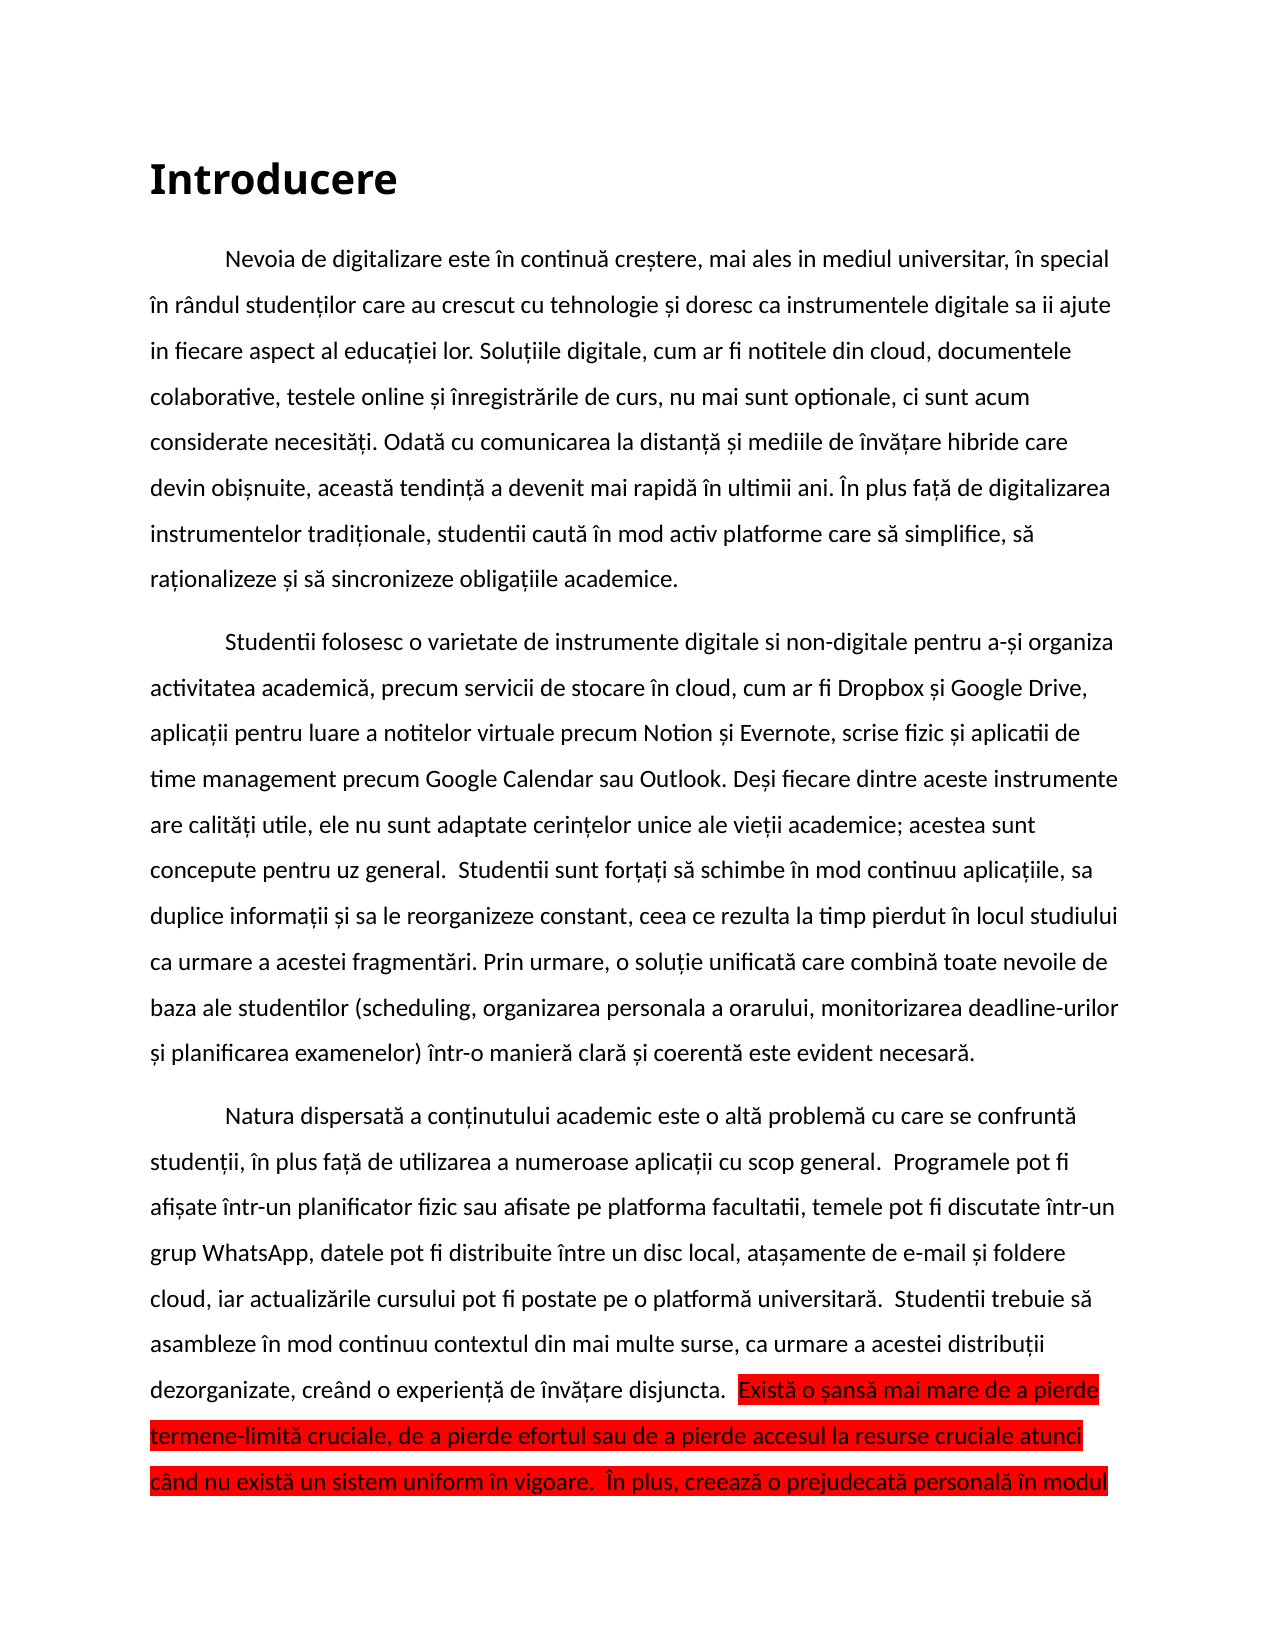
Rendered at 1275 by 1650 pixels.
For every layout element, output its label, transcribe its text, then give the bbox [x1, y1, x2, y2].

subtitle Introducere [150, 150, 1125, 207]
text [150, 1100, 1125, 1496]
text Studentii folosesc o varietate de instrumente digitale si non-digitale pentru a-și organiza activitatea academică, precum servicii de stocare în cloud, cum ar fi Dropbox și Google Drive, aplicații pentru luare a notitelor virtuale precum Notion și Evernote, scrise fizic și aplicatii de time management precum Google Calendar sau Outlook. Deși fiecare dintre aceste instrumente are calități utile, ele nu sunt adaptate cerințelor unice ale vieții academice; acestea sunt concepute pentru uz general. Studentii sunt forțați să schimbe în mod continuu aplicațiile, sa duplice informații și sa le reorganizeze constant, ceea ce rezulta la timp pierdut în locul studiului ca urmare a acestei fragmentări. Prin urmare, o soluție unificată care combină toate nevoile de baza ale studentilor (scheduling, organizarea personala a orarului, monitorizarea deadline-urilor și planificarea examenelor) într-o manieră clară și coerentă este evident necesară. [150, 626, 1125, 1068]
text Nevoia de digitalizare este în continuă creștere, mai ales in mediul universitar, în special în rândul studenților care au crescut cu tehnologie și doresc ca instrumentele digitale sa ii ajute in fiecare aspect al educației lor. Soluțiile digitale, cum ar fi notitele din cloud, documentele colaborative, testele online și înregistrările de curs, nu mai sunt optionale, ci sunt acum considerate necesități. Odată cu comunicarea la distanță și mediile de învățare hibride care devin obișnuite, această tendință a devenit mai rapidă în ultimii ani. În plus față de digitalizarea instrumentelor tradiționale, studentii caută în mod activ platforme care să simplifice, să raționalizeze și să sincronizeze obligațiile academice. [150, 243, 1125, 594]
